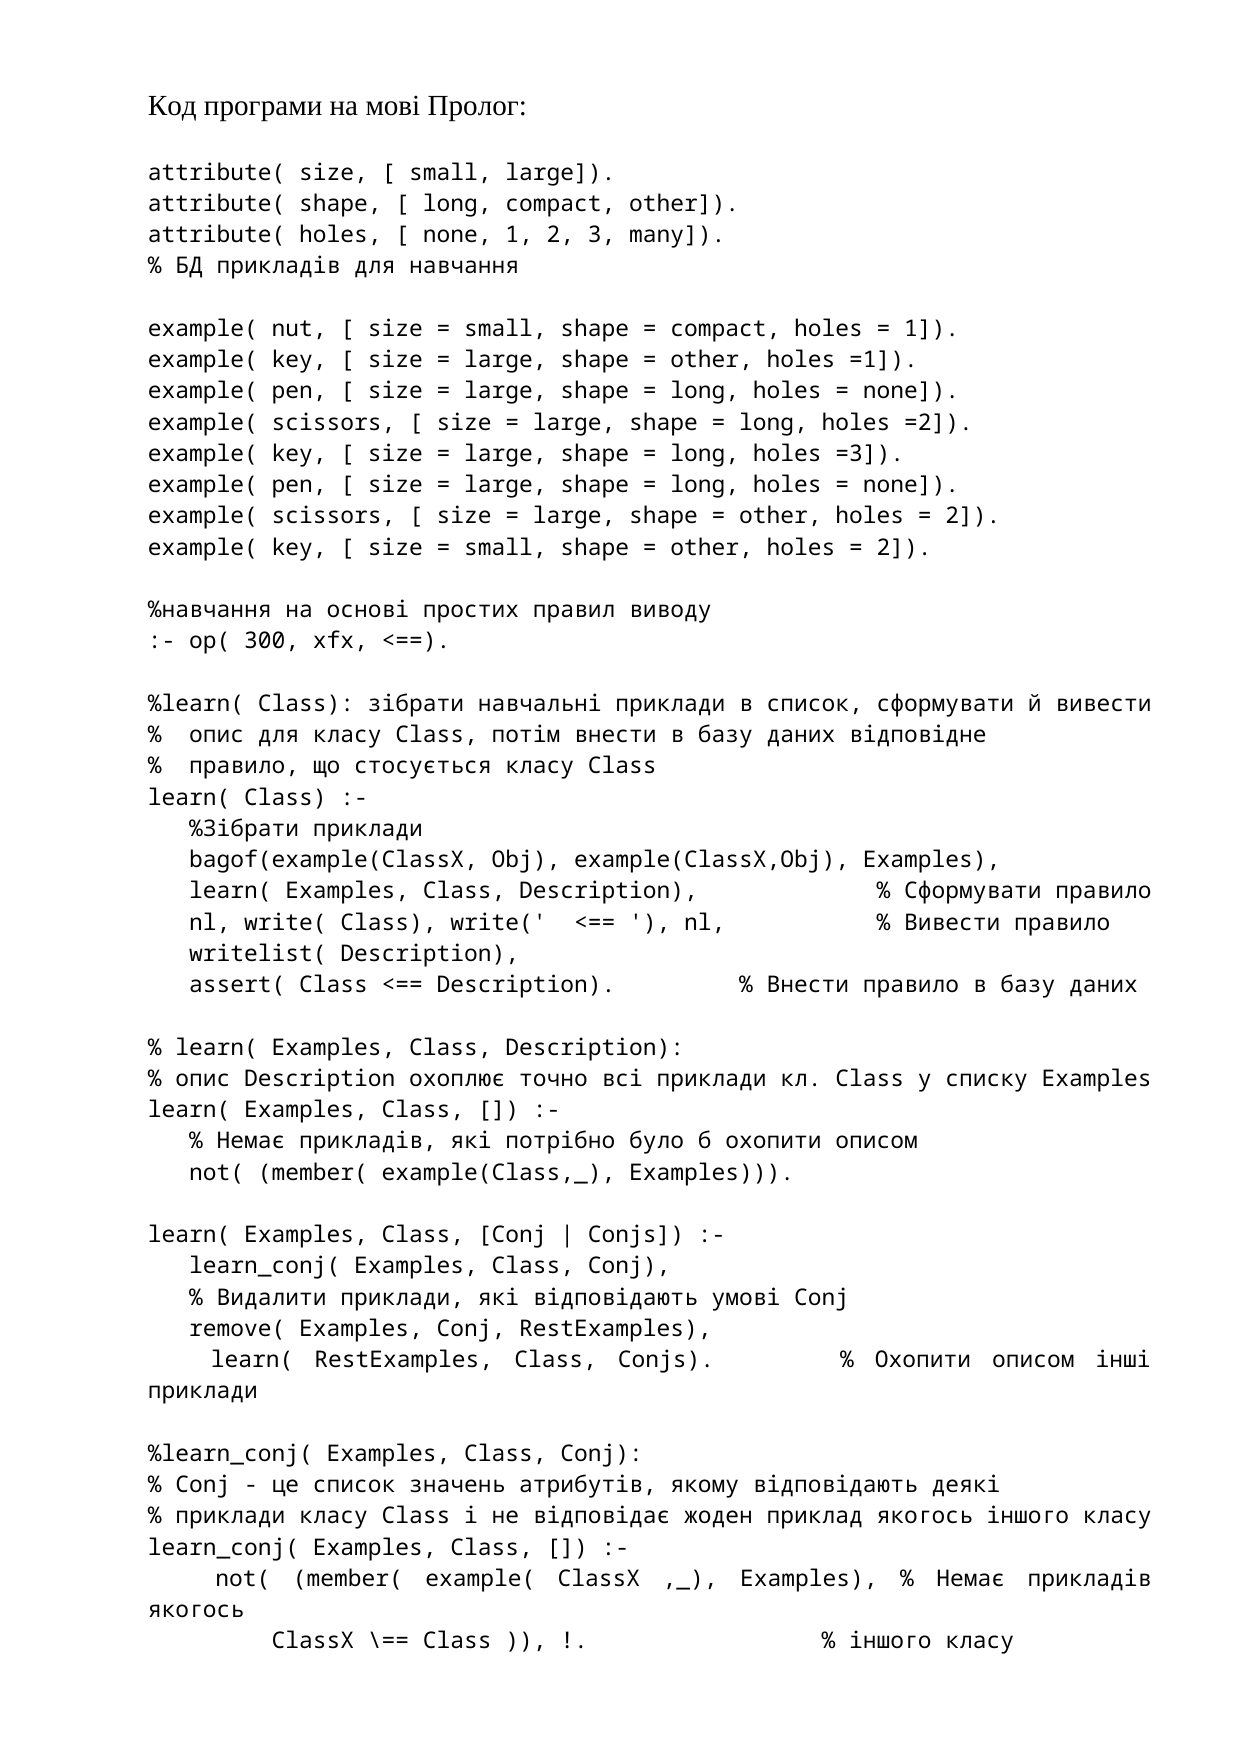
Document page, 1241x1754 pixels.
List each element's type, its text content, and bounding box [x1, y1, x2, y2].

text % Немає прикладів, які потрібно було б охопити описом [148, 1124, 1152, 1156]
text example( key, [ size = small, shape = other, holes = 2]). [148, 531, 1152, 562]
text learn( Examples, Class, []) :- [148, 1093, 1152, 1124]
text example( scissors, [ size = large, shape = other, holes = 2]). [148, 499, 1152, 531]
text %learn( Class): зібрати навчальні приклади в список, сформувати й вивести [148, 687, 1152, 718]
text learn( Class) :- [148, 781, 1152, 812]
text attribute( holes, [ none, 1, 2, 3, many]). [148, 218, 1152, 249]
text not( (member( example(Class,_), Examples))). [148, 1156, 1152, 1187]
text learn( RestExamples, Class, Conjs). % Охопити описом інші приклади [148, 1343, 1152, 1406]
text % правило, що стосується класу Class [148, 749, 1152, 781]
text learn( Examples, Class, Description), % Сформувати правило [148, 874, 1152, 906]
text example( key, [ size = large, shape = long, holes =3]). [148, 437, 1152, 468]
text % БД прикладів для навчання [148, 249, 1152, 281]
text writelist( Description), [148, 937, 1152, 968]
text learn_conj( Examples, Class, Conj), [148, 1249, 1152, 1281]
text example( key, [ size = large, shape = other, holes =1]). [148, 343, 1152, 374]
text % опис для класу Class, потім внести в базу даних відповідне [148, 718, 1152, 749]
text nl, write( Class), write(' <== '), nl, % Вивести правило [148, 906, 1152, 937]
text bagof(example(ClassX, Obj), example(ClassX,Obj), Examples), [148, 843, 1152, 874]
text remove( Examples, Conj, RestExamples), [148, 1312, 1152, 1343]
text not( (member( example( ClassX ,_), Examples), % Немає прикладів якогось [148, 1562, 1152, 1624]
text %навчання на основі простих правил виводу [148, 593, 1152, 624]
text attribute( size, [ small, large]). [148, 156, 1152, 187]
text % приклади класу Class і не відповідає жоден приклад якогось іншого класу [148, 1499, 1152, 1531]
text :- op( 300, xfx, <==). [148, 624, 1152, 656]
text example( pen, [ size = large, shape = long, holes = none]). [148, 468, 1152, 499]
text %learn_conj( Examples, Class, Conj): [148, 1437, 1152, 1468]
text example( pen, [ size = large, shape = long, holes = none]). [148, 374, 1152, 406]
text % Conj - це список значень атрибутів, якому відповідають деякі [148, 1468, 1152, 1499]
text % опис Description охоплює точно всі приклади кл. Class у списку Examples [148, 1062, 1152, 1093]
text learn_conj( Examples, Class, []) :- [148, 1531, 1152, 1562]
text example( scissors, [ size = large, shape = long, holes =2]). [148, 406, 1152, 437]
text % Видалити приклади, які відповідають умові Conj [148, 1281, 1152, 1312]
text attribute( shape, [ long, compact, other]). [148, 187, 1152, 218]
text assert( Class <== Description). % Внести правило в базу даних [148, 968, 1152, 999]
text Код програми на мові Пролог: [148, 88, 1152, 122]
text ClassX \== Class )), !. % іншого класу [148, 1624, 1152, 1656]
text learn( Examples, Class, [Conj | Conjs]) :- [148, 1218, 1152, 1249]
text %Зібрати приклади [148, 812, 1152, 843]
text % learn( Examples, Class, Description): [148, 1031, 1152, 1062]
text example( nut, [ size = small, shape = compact, holes = 1]). [148, 312, 1152, 343]
